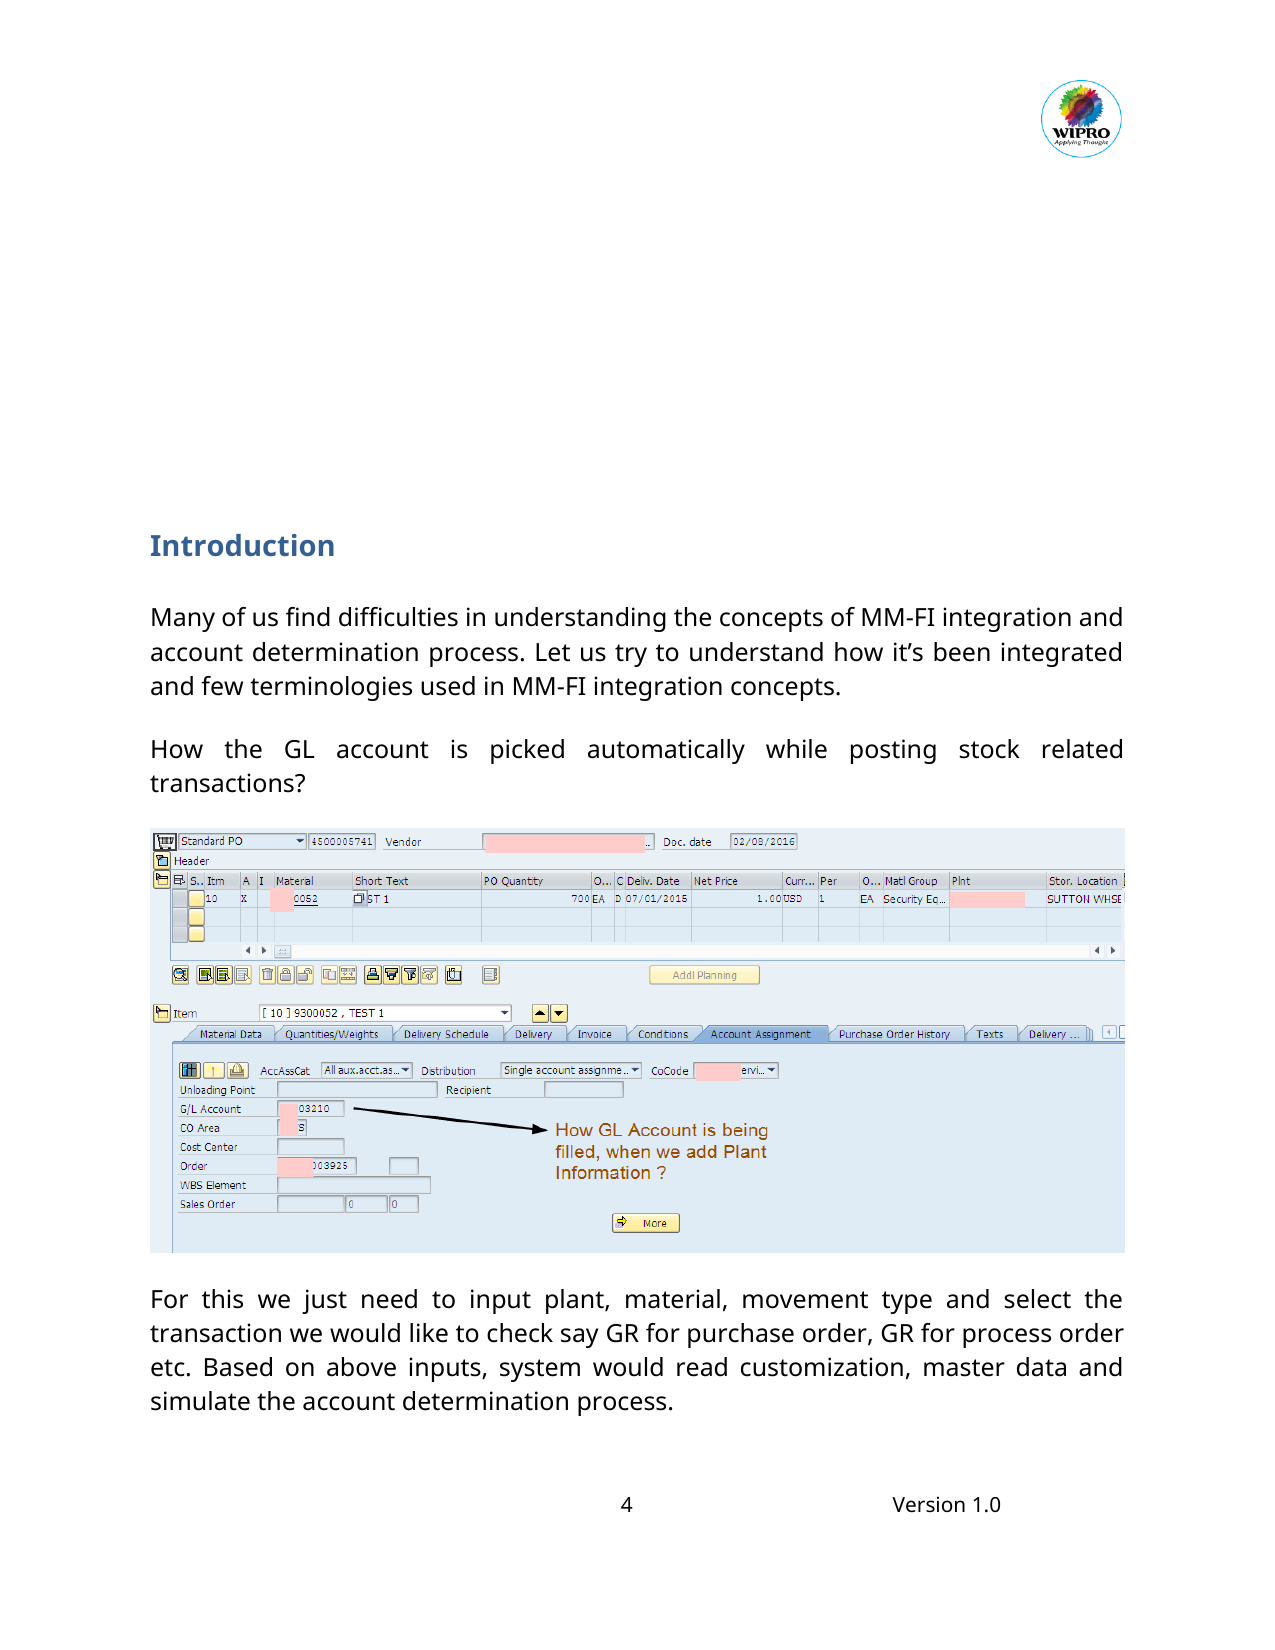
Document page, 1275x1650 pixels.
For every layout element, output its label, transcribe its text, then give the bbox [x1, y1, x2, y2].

text For this we just need to input plant, material, movement type and select the transaction we would like to check say GR for purchase order, GR for process order etc. Based on above inputs, system would read customization, master data and simulate the account determination process. [150, 1282, 1125, 1418]
picture [1036, 75, 1125, 163]
text How the GL account is picked automatically while posting stock related transactions? [150, 731, 1125, 799]
text Many of us find difficulties in understanding the concepts of MM-FI integration and account determination process. Let us try to understand how it’s been integrated and few terminologies used in MM-FI integration concepts. [150, 600, 1125, 702]
subtitle Introduction [150, 525, 1125, 565]
picture [150, 828, 1125, 1253]
